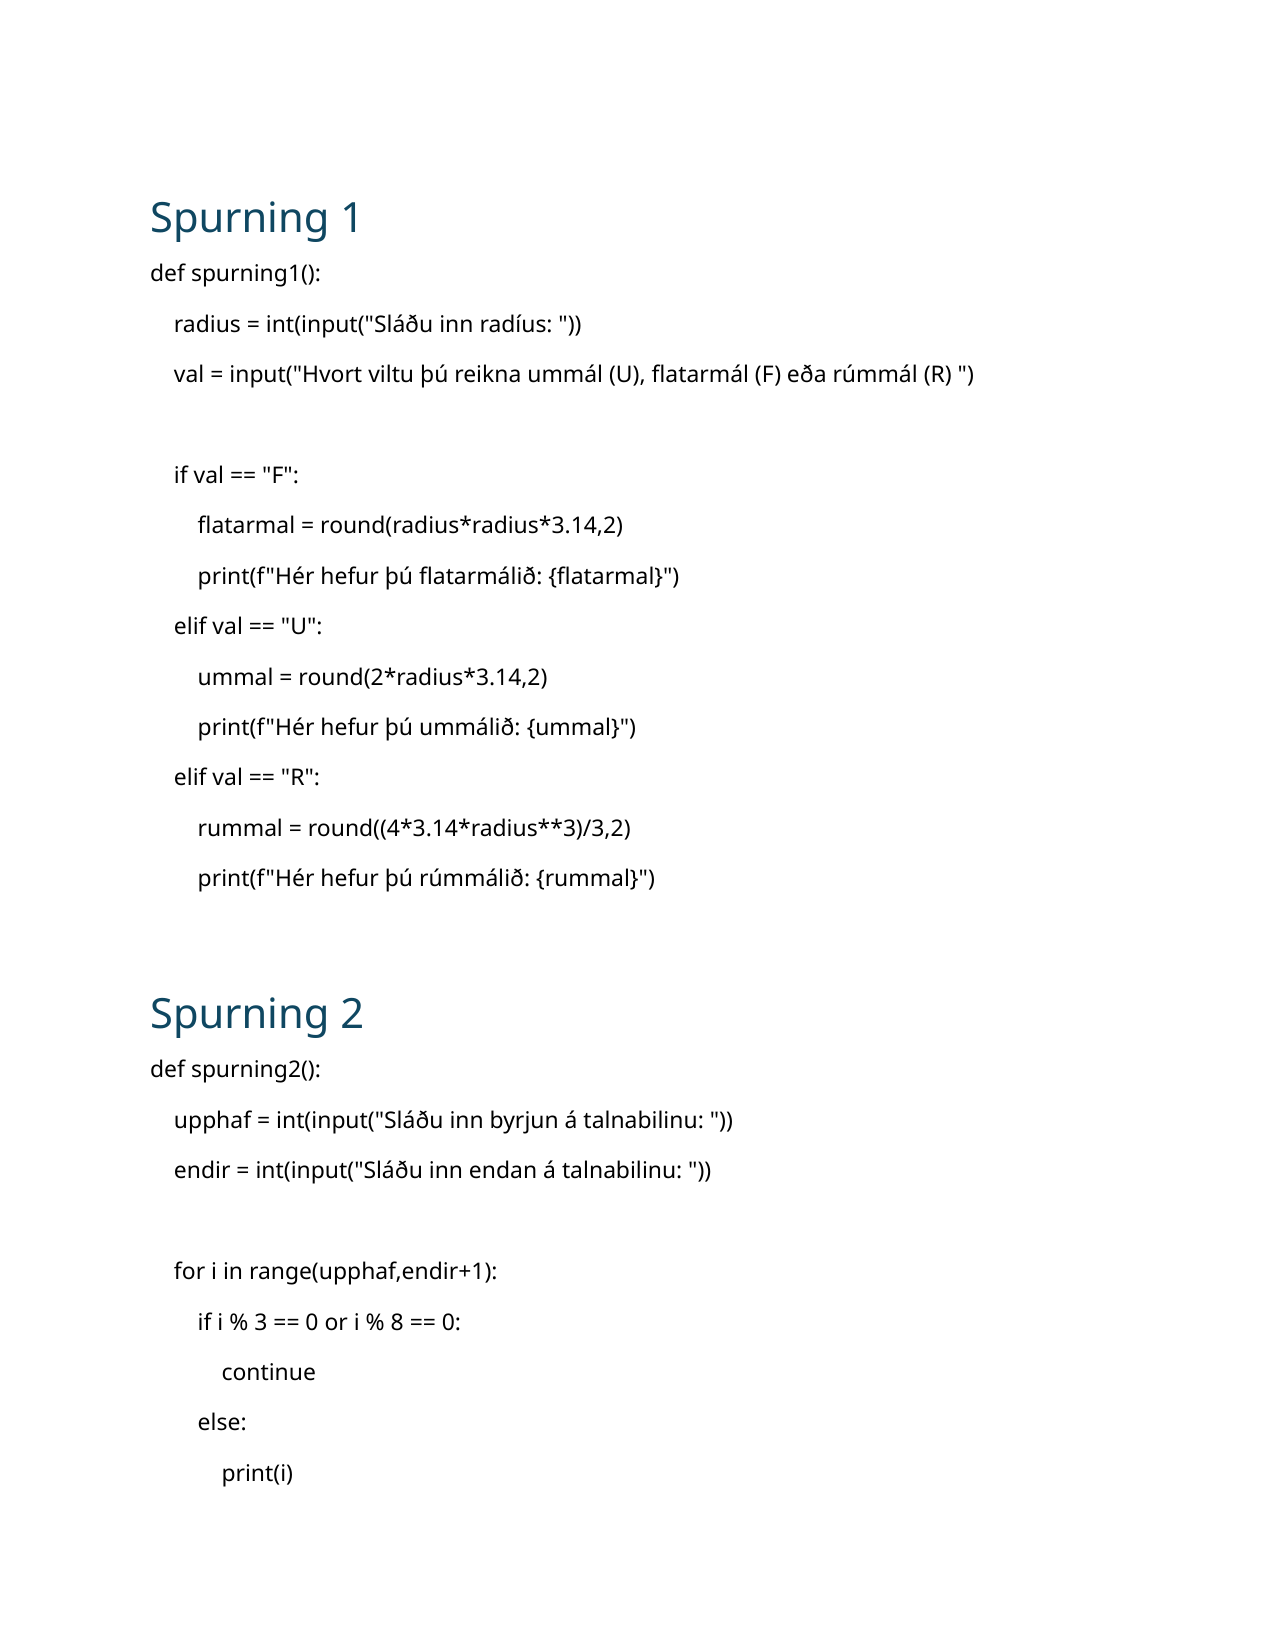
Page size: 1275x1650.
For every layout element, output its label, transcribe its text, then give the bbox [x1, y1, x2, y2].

text if val == "F": [150, 459, 1125, 490]
text def spurning1(): [150, 257, 1125, 288]
text continue [150, 1356, 1125, 1387]
text radius = int(input("Sláðu inn radíus: ")) [150, 307, 1125, 339]
text rummal = round((4*3.14*radius**3)/3,2) [150, 812, 1125, 843]
text print(f"Hér hefur þú flatarmálið: {flatarmal}") [150, 559, 1125, 591]
subtitle Spurning 1 [150, 187, 1125, 244]
text val = input("Hvort viltu þú reikna ummál (U), flatarmál (F) eða rúmmál (R) ") [150, 358, 1125, 389]
text def spurning2(): [150, 1053, 1125, 1084]
text print(f"Hér hefur þú ummálið: {ummal}") [150, 711, 1125, 742]
subtitle Spurning 2 [150, 984, 1125, 1041]
text ummal = round(2*radius*3.14,2) [150, 660, 1125, 692]
text if i % 3 == 0 or i % 8 == 0: [150, 1305, 1125, 1337]
text endir = int(input("Sláðu inn endan á talnabilinu: ")) [150, 1154, 1125, 1185]
text print(i) [150, 1457, 1125, 1488]
text print(f"Hér hefur þú rúmmálið: {rummal}") [150, 862, 1125, 893]
text else: [150, 1406, 1125, 1437]
text elif val == "R": [150, 761, 1125, 792]
text flatarmal = round(radius*radius*3.14,2) [150, 509, 1125, 540]
text upphaf = int(input("Sláðu inn byrjun á talnabilinu: ")) [150, 1104, 1125, 1135]
text elif val == "U": [150, 610, 1125, 641]
text for i in range(upphaf,endir+1): [150, 1255, 1125, 1286]
